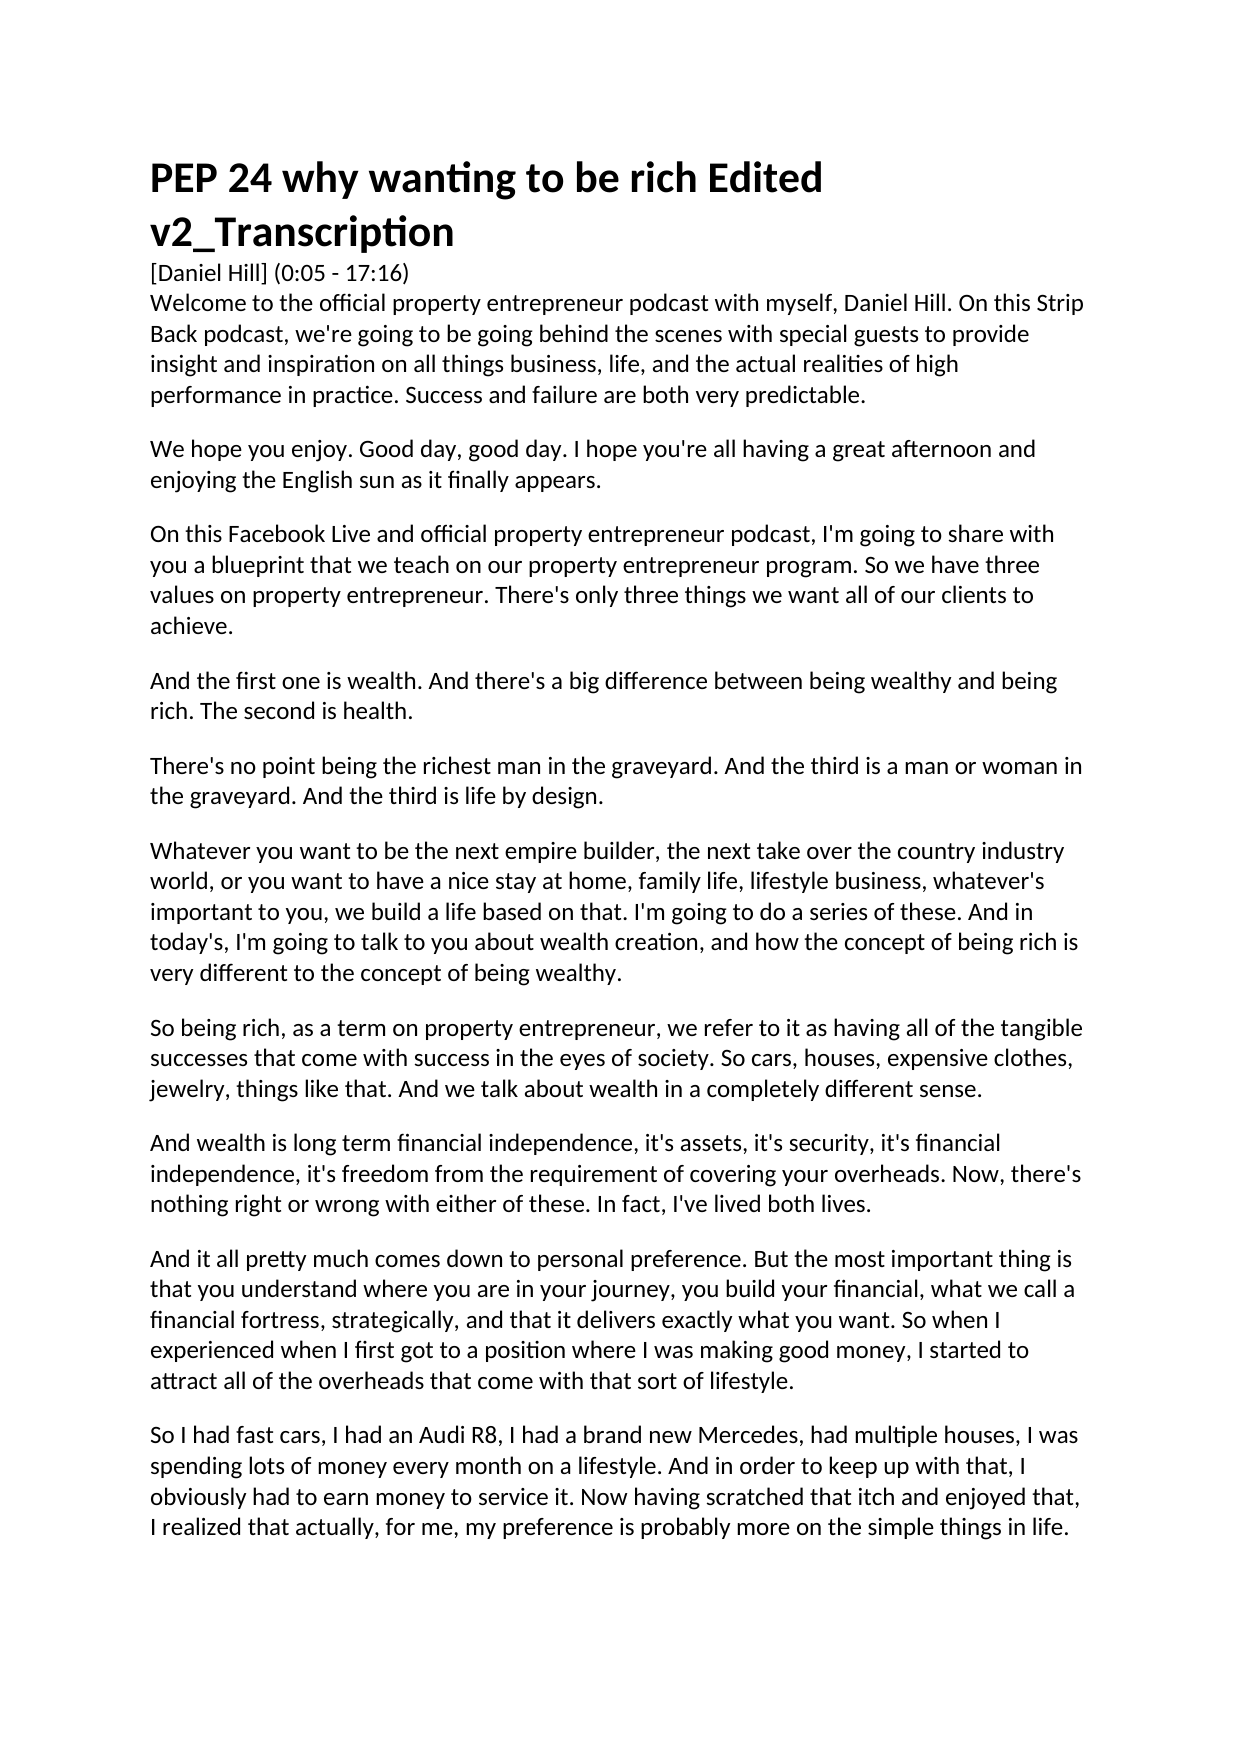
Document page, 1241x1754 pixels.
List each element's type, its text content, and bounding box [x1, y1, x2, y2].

text And wealth is long term financial independence, it's assets, it's security, it's financial independence, it's freedom from the requirement of covering your overheads. Now, there's nothing right or wrong with either of these. In fact, I've lived both lives. [150, 1127, 1090, 1219]
text So being rich, as a term on property entrepreneur, we refer to it as having all of the tangible successes that come with success in the eyes of society. So cars, houses, expensive clothes, jewelry, things like that. And we talk about wealth in a completely different sense. [150, 1012, 1090, 1103]
text On this Facebook Live and official property entrepreneur podcast, I'm going to share with you a blueprint that we teach on our property entrepreneur program. So we have three values on property entrepreneur. There's only three things we want all of our clients to achieve. [150, 519, 1090, 641]
text [Daniel Hill] (0:05 - 17:16) [150, 257, 1090, 287]
text We hope you enjoy. Good day, good day. I hope you're all having a great afternoon and enjoying the English sun as it finally appears. [150, 433, 1090, 494]
text There's no point being the richest man in the graveyard. And the third is a man or woman in the graveyard. And the third is life by design. [150, 750, 1090, 811]
text Welcome to the official property entrepreneur podcast with myself, Daniel Hill. On this Strip Back podcast, we're going to be going behind the scenes with special guests to provide insight and inspiration on all things business, life, and the actual realities of high performance in practice. Success and failure are both very predictable. [150, 287, 1090, 409]
text PEP 24 why wanting to be rich Edited v2_Transcription [150, 150, 1090, 257]
text And it all pretty much comes down to personal preference. But the most important thing is that you understand where you are in your journey, you build your financial, what we call a financial fortress, strategically, and that it delivers exactly what you want. So when I experienced when I first got to a position where I was making good money, I started to attract all of the overheads that come with that sort of lifestyle. [150, 1243, 1090, 1396]
text Whatever you want to be the next empire builder, the next take over the country industry world, or you want to have a nice stay at home, family life, lifestyle business, whatever's important to you, we build a life based on that. I'm going to do a series of these. And in today's, I'm going to talk to you about wealth creation, and how the concept of being rich is very different to the concept of being wealthy. [150, 835, 1090, 988]
text So I had fast cars, I had an Audi R8, I had a brand new Mercedes, had multiple houses, I was spending lots of money every month on a lifestyle. And in order to keep up with that, I obviously had to earn money to service it. Now having scratched that itch and enjoyed that, I realized that actually, for me, my preference is probably more on the simple things in life. [150, 1419, 1090, 1542]
text And the first one is wealth. And there's a big difference between being wealthy and being rich. The second is health. [150, 665, 1090, 726]
